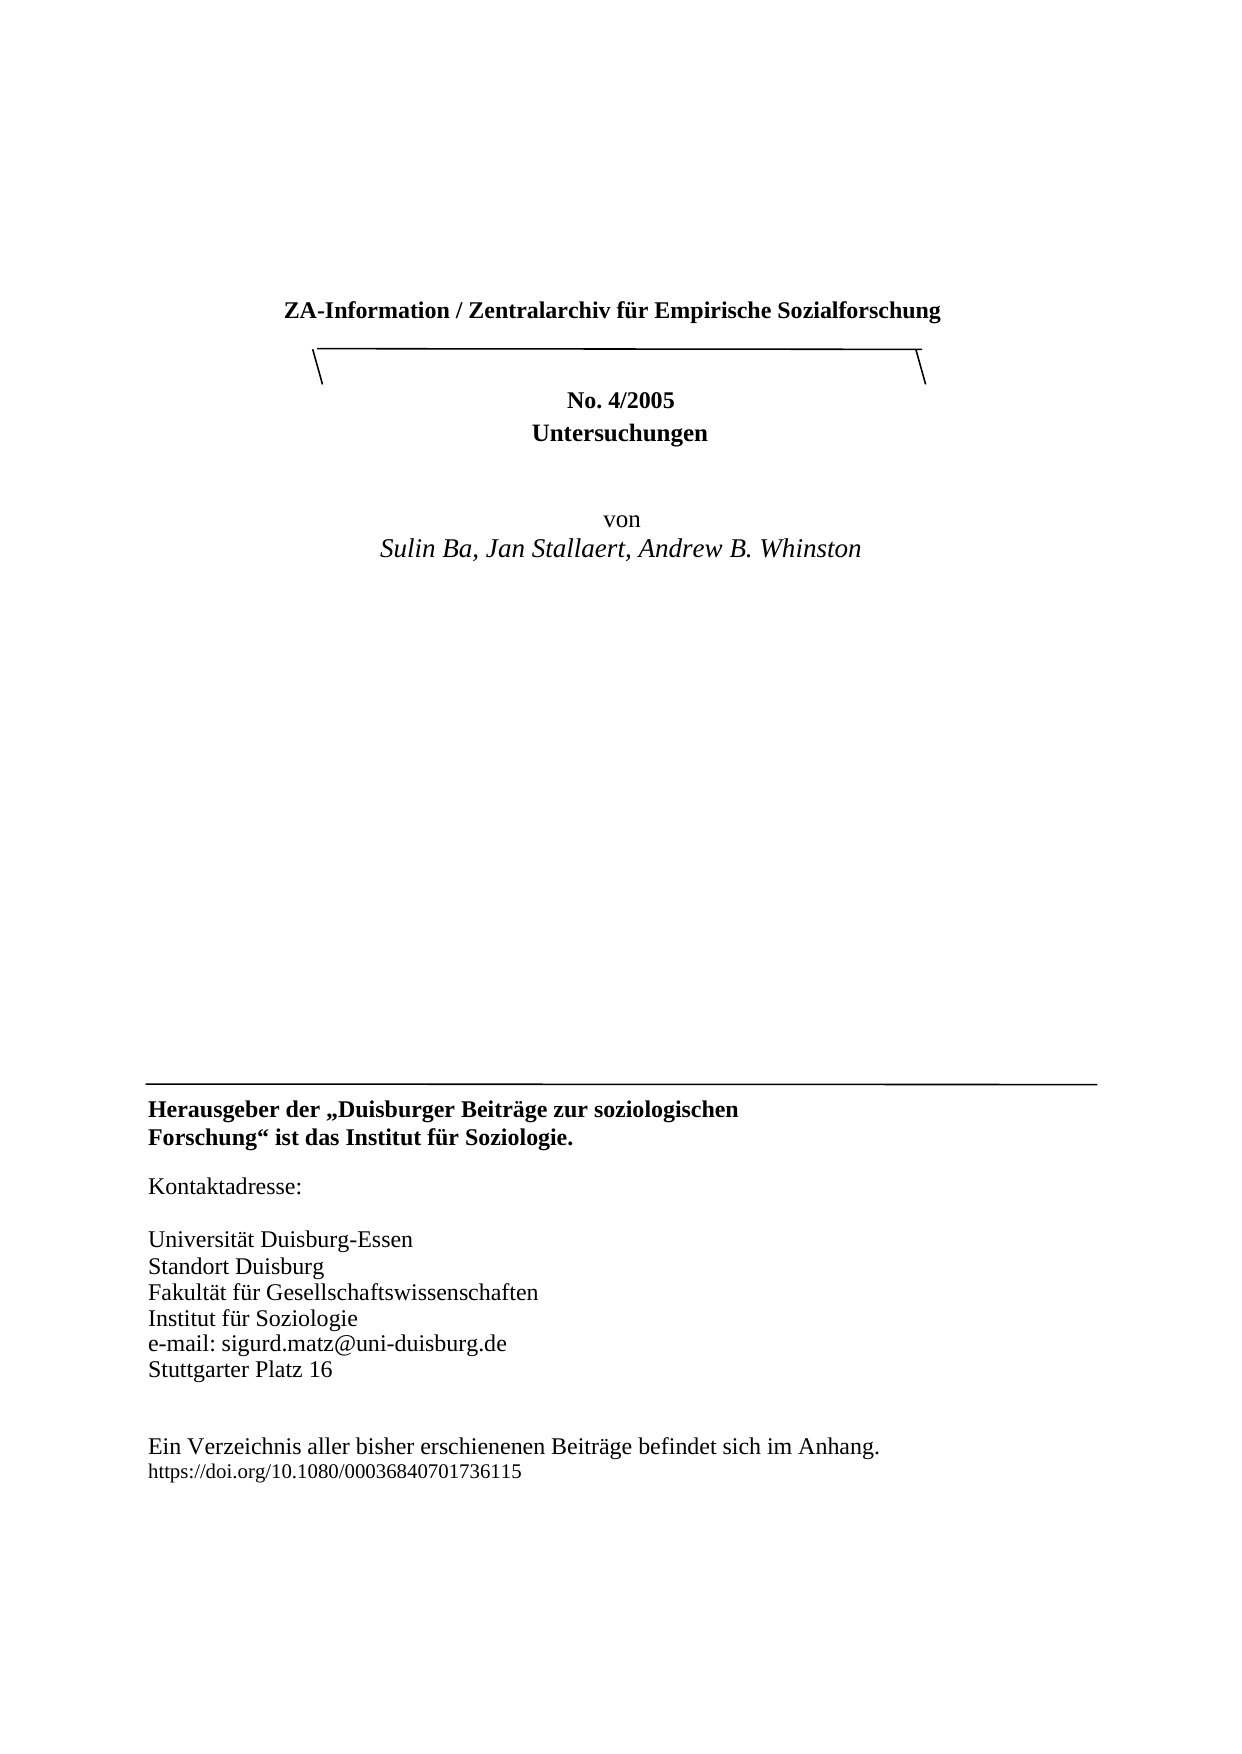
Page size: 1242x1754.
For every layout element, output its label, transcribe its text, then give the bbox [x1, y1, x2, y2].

text https://doi.org/10.1080/00036840701736115 [148, 1459, 1092, 1483]
text Fakultät für Gesellschaftswissenschaften [148, 1280, 1092, 1306]
text Universität Duisburg-Essen [148, 1225, 1092, 1253]
text Institut für Soziologie [148, 1306, 1092, 1332]
text Kontaktadresse: [148, 1172, 1092, 1199]
text No. 4/2005 [148, 386, 1094, 414]
text Untersuchungen [148, 418, 1092, 446]
text e-mail: sigurd.matz@uni-duisburg.de [148, 1332, 1092, 1357]
text Sulin Ba, Jan Stallaert, Andrew B. Whinston [148, 533, 1094, 564]
text von [148, 504, 1096, 533]
text Herausgeber der „Duisburger Beiträge zur soziologischen Forschung“ ist das Institut für Soziologie. [148, 1096, 837, 1150]
text Ein Verzeichnis aller bisher erschienenen Beiträge befindet sich im Anhang. [148, 1432, 1092, 1459]
text ZA-Information / Zentralarchiv für Empirische Sozialforschung [148, 297, 1077, 324]
text Standort Duisburg [148, 1253, 1092, 1280]
text Stuttgarter Platz 16 [148, 1357, 443, 1383]
